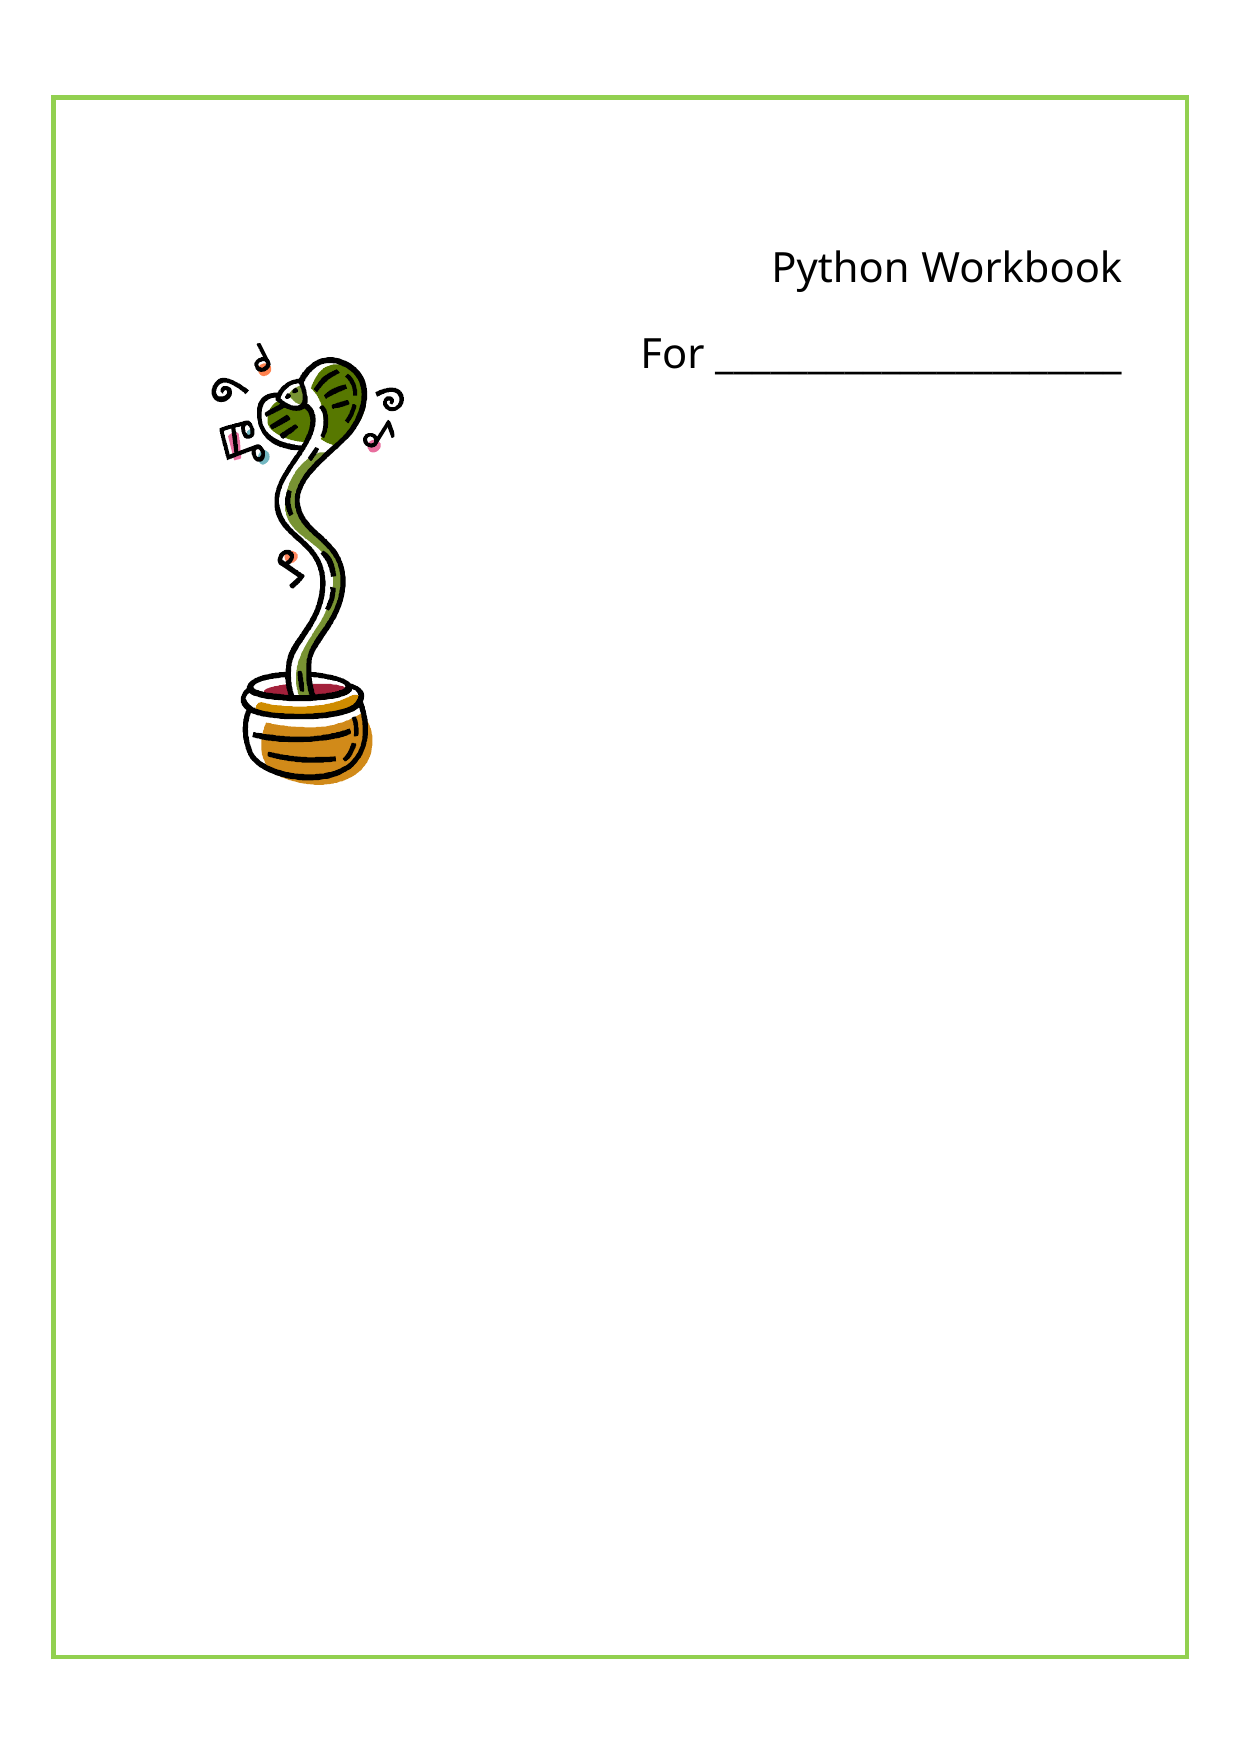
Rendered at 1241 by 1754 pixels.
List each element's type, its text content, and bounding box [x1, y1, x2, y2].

text Python Workbook [118, 238, 1122, 295]
text For ______________________ [118, 324, 1122, 381]
